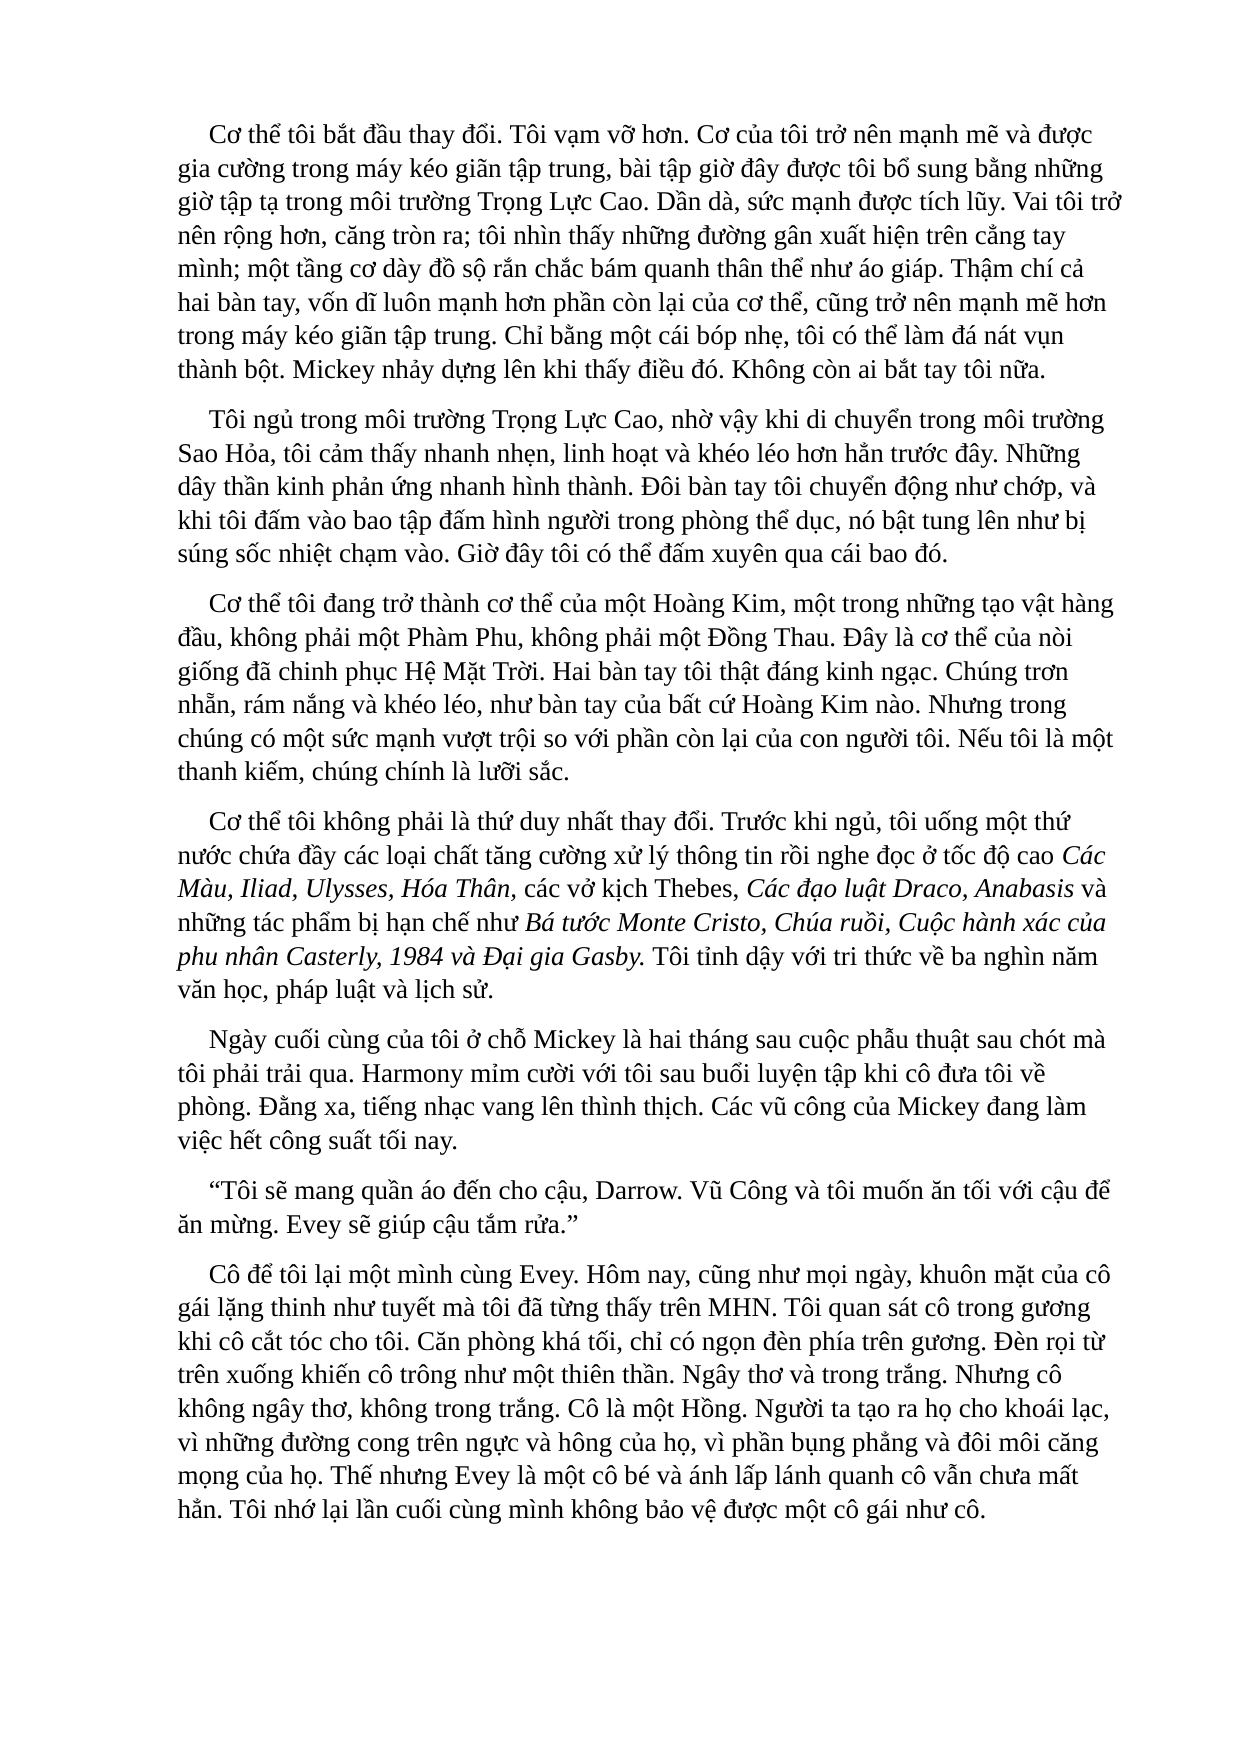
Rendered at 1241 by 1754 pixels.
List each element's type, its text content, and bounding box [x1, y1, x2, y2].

text Ngày cuối cùng của tôi ở chỗ Mickey là hai tháng sau cuộc phẫu thuật sau chót mà tôi phải trải qua. Harmony mỉm cười với tôi sau buổi luyện tập khi cô đưa tôi về phòng. Đằng xa, tiếng nhạc vang lên thình thịch. Các vũ công của Mickey đang làm việc hết công suất tối nay. [177, 1023, 1122, 1155]
text “Tôi sẽ mang quần áo đến cho cậu, Darrow. Vũ Công và tôi muốn ăn tối với cậu để ăn mừng. Evey sẽ giúp cậu tắm rửa.” [177, 1174, 1122, 1239]
text Tôi ngủ trong môi trường Trọng Lực Cao, nhờ vậy khi di chuyển trong môi trường Sao Hỏa, tôi cảm thấy nhanh nhẹn, linh hoạt và khéo léo hơn hẳn trước đây. Những dây thần kinh phản ứng nhanh hình thành. Đôi bàn tay tôi chuyển động như chớp, và khi tôi đấm vào bao tập đấm hình người trong phòng thể dục, nó bật tung lên như bị súng sốc nhiệt chạm vào. Giờ đây tôi có thể đấm xuyên qua cái bao đó. [177, 403, 1122, 568]
text Cơ thể tôi đang trở thành cơ thể của một Hoàng Kim, một trong những tạo vật hàng đầu, không phải một Phàm Phu, không phải một Đồng Thau. Đây là cơ thể của nòi giống đã chinh phục Hệ Mặt Trời. Hai bàn tay tôi thật đáng kinh ngạc. Chúng trơn nhẵn, rám nắng và khéo léo, như bàn tay của bất cứ Hoàng Kim nào. Nhưng trong chúng có một sức mạnh vượt trội so với phần còn lại của con người tôi. Nếu tôi là một thanh kiếm, chúng chính là lưỡi sắc. [177, 587, 1122, 786]
text Cơ thể tôi không phải là thứ duy nhất thay đổi. Trước khi ngủ, tôi uống một thứ nước chứa đầy các loại chất tăng cường xử lý thông tin rồi nghe đọc ở tốc độ cao Các Màu, Iliad, Ulysses, Hóa Thân, các vở kịch Thebes, Các đạo luật Draco, Anabasis và những tác phẩm bị hạn chế như Bá tước Monte Cristo, Chúa ruồi, Cuộc hành xác của phu nhân Casterly, 1984 và Đại gia Gasby. Tôi tỉnh dậy với tri thức về ba nghìn năm văn học, pháp luật và lịch sử. [177, 805, 1122, 1004]
text Cơ thể tôi bắt đầu thay đổi. Tôi vạm vỡ hơn. Cơ của tôi trở nên mạnh mẽ và được gia cường trong máy kéo giãn tập trung, bài tập giờ đây được tôi bổ sung bằng những giờ tập tạ trong môi trường Trọng Lực Cao. Dần dà, sức mạnh được tích lũy. Vai tôi trở nên rộng hơn, căng tròn ra; tôi nhìn thấy những đường gân xuất hiện trên cẳng tay mình; một tầng cơ dày đồ sộ rắn chắc bám quanh thân thể như áo giáp. Thậm chí cả hai bàn tay, vốn dĩ luôn mạnh hơn phần còn lại của cơ thể, cũng trở nên mạnh mẽ hơn trong máy kéo giãn tập trung. Chỉ bằng một cái bóp nhẹ, tôi có thể làm đá nát vụn thành bột. Mickey nhảy dựng lên khi thấy điều đó. Không còn ai bắt tay tôi nữa. [177, 118, 1122, 384]
text Cô để tôi lại một mình cùng Evey. Hôm nay, cũng như mọi ngày, khuôn mặt của cô gái lặng thinh như tuyết mà tôi đã từng thấy trên MHN. Tôi quan sát cô trong gương khi cô cắt tóc cho tôi. Căn phòng khá tối, chỉ có ngọn đèn phía trên gương. Đèn rọi từ trên xuống khiến cô trông như một thiên thần. Ngây thơ và trong trắng. Nhưng cô không ngây thơ, không trong trắng. Cô là một Hồng. Người ta tạo ra họ cho khoái lạc, vì những đường cong trên ngực và hông của họ, vì phần bụng phẳng và đôi môi căng mọng của họ. Thế nhưng Evey là một cô bé và ánh lấp lánh quanh cô vẫn chưa mất hẳn. Tôi nhớ lại lần cuối cùng mình không bảo vệ được một cô gái như cô. [177, 1258, 1122, 1524]
